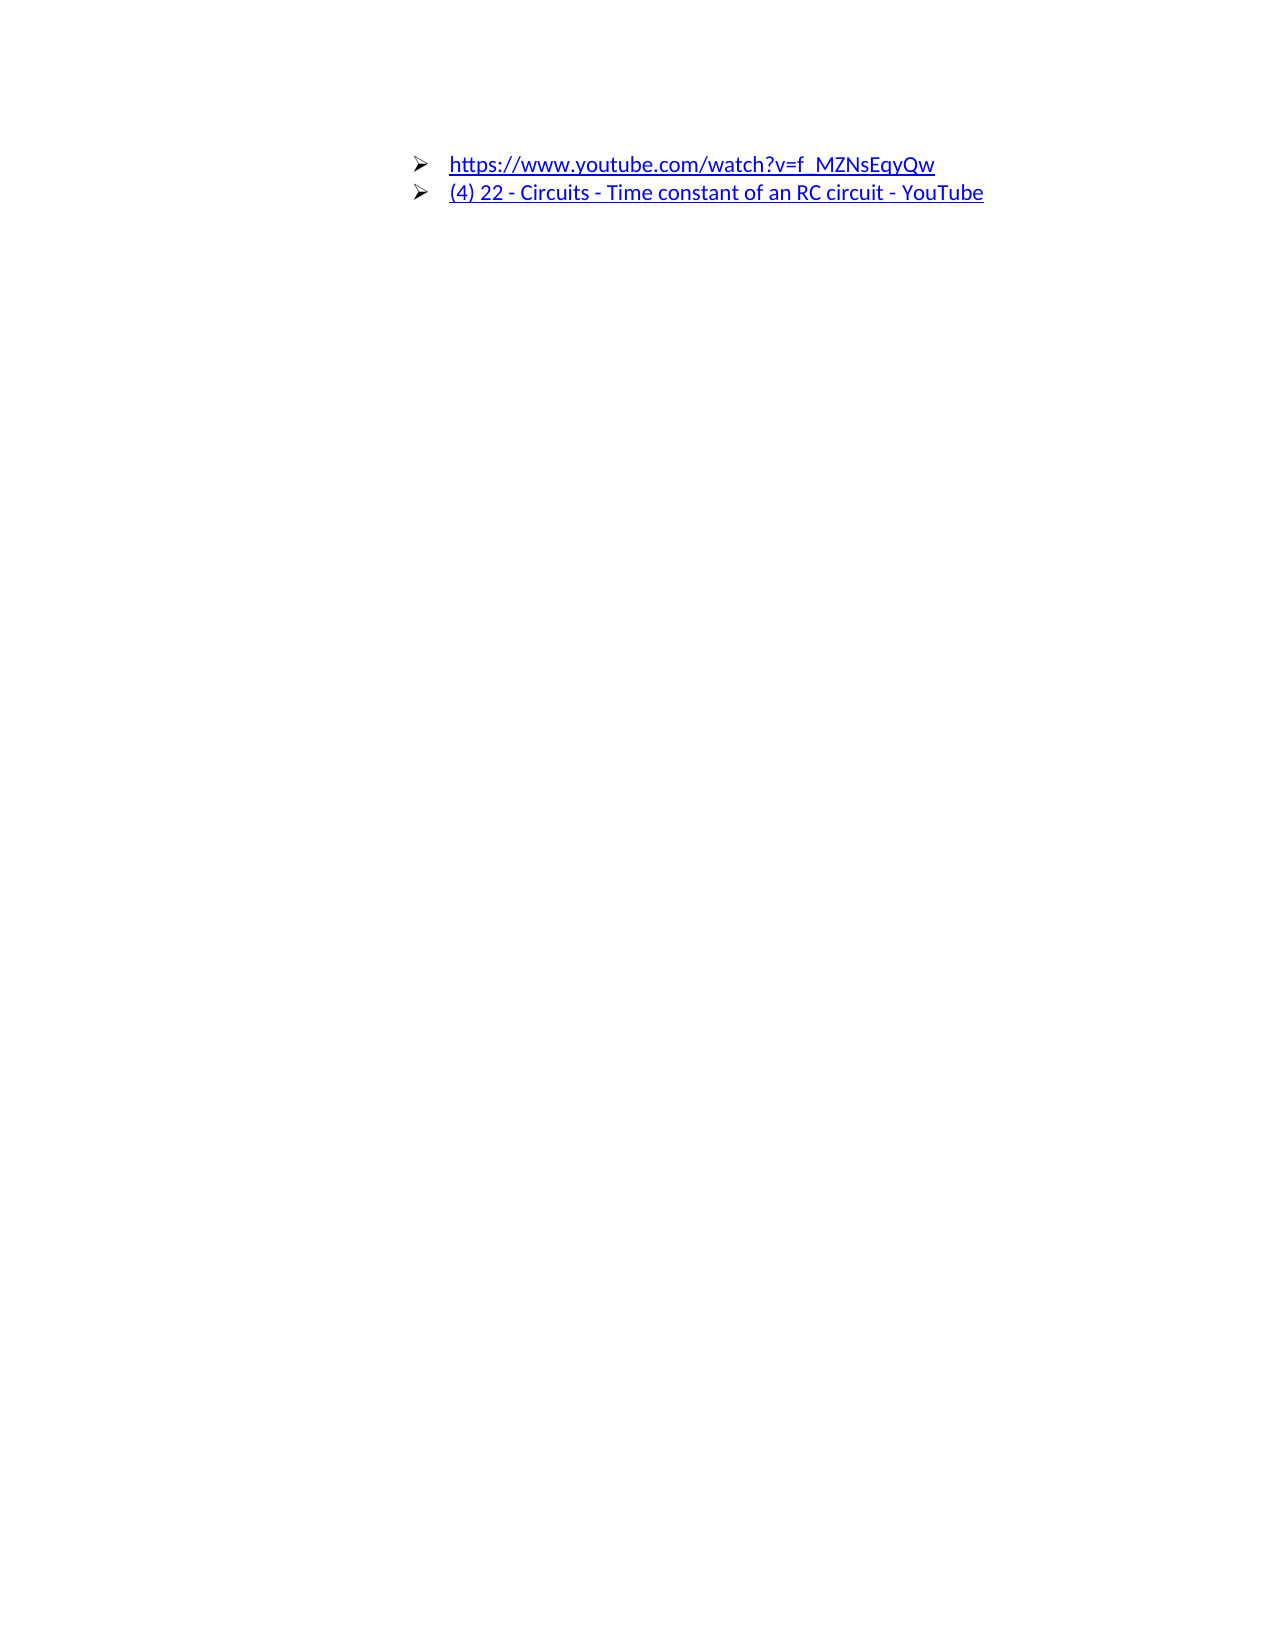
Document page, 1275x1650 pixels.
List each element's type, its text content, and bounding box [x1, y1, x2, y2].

list https://www.youtube.com/watch?v=f_MZNsEqyQw [412, 150, 1125, 178]
list (4) 22 - Circuits - Time constant of an RC circuit - YouTube [412, 178, 1125, 206]
